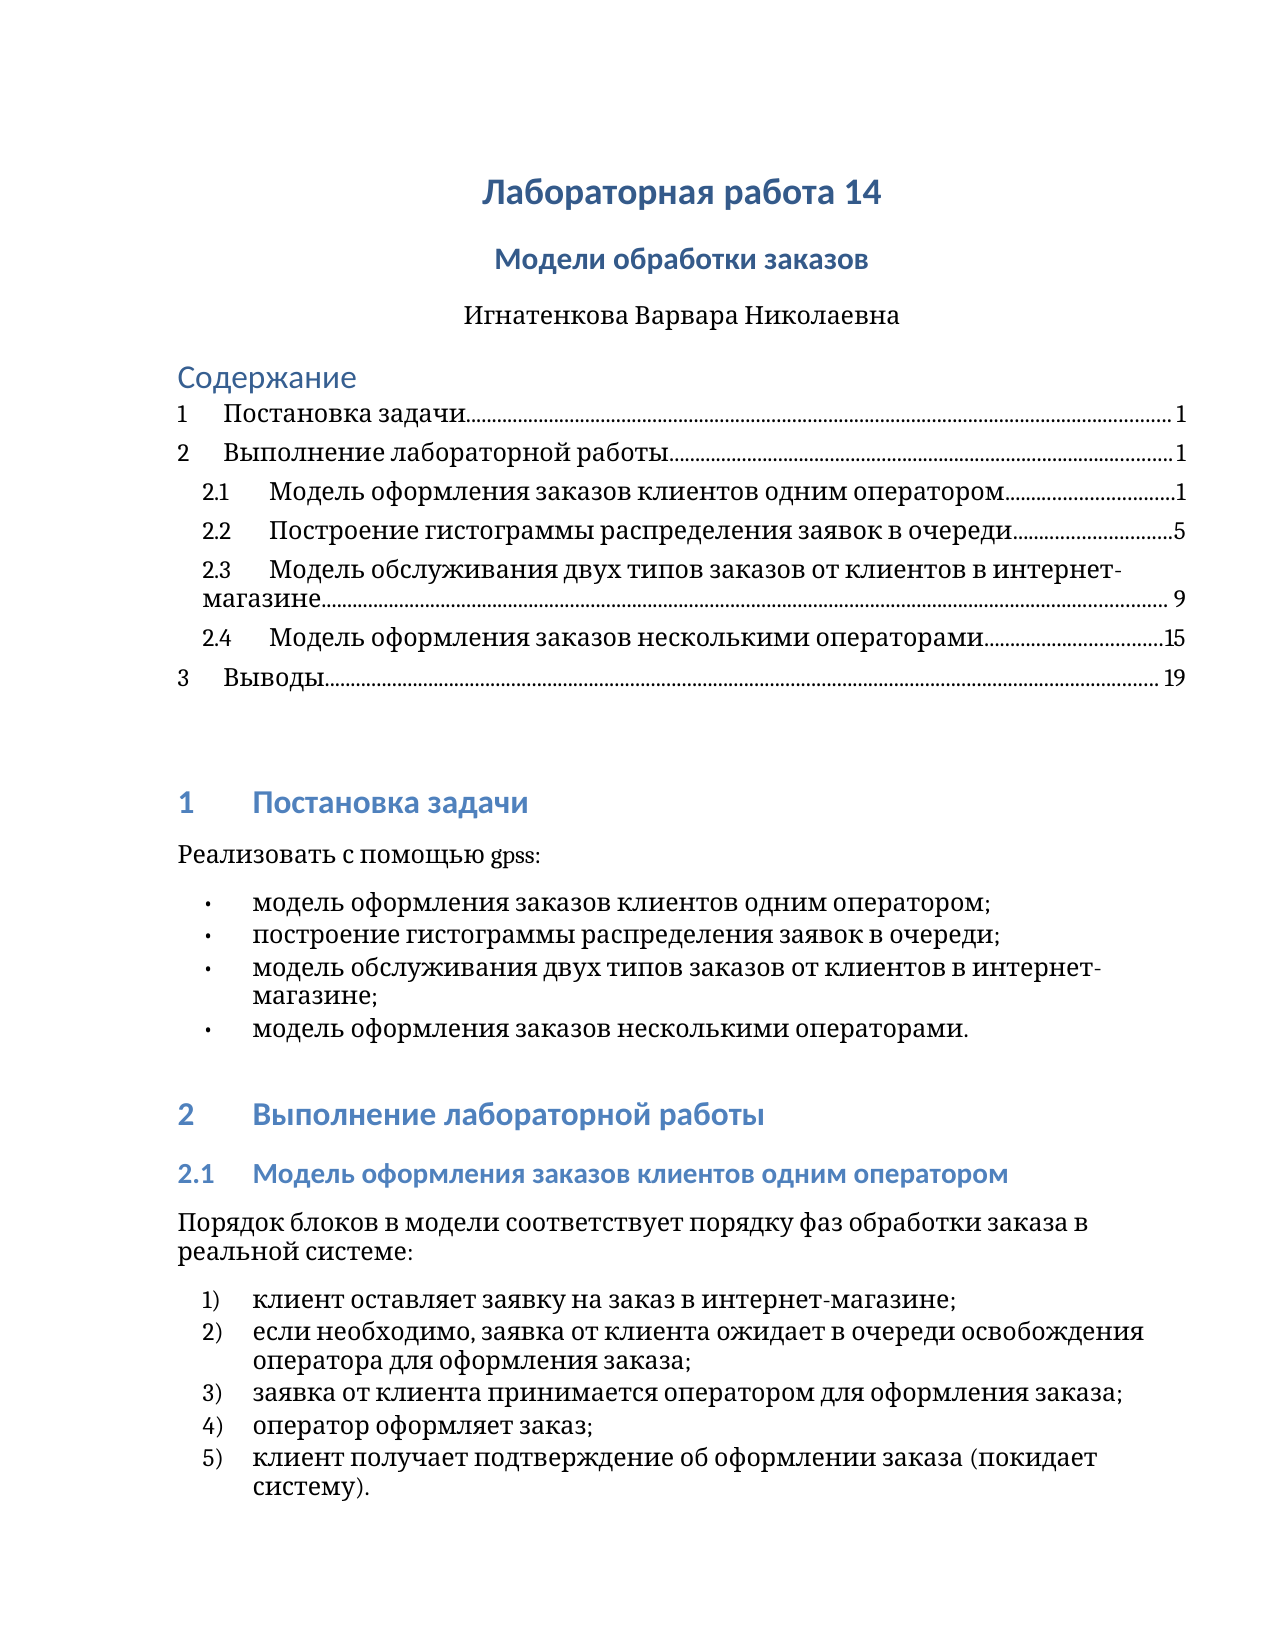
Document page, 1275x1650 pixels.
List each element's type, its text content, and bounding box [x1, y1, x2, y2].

text Игнатенкова Варвара Николаевна [177, 302, 1186, 331]
title Лабораторная работа 14 [177, 168, 1186, 214]
list оператор оформляет заказ; [202, 1412, 1186, 1441]
text Реализовать с помощью gpss: [177, 841, 1186, 870]
list клиент получает подтверждение об оформлении заказа (покидает систему). [202, 1444, 1186, 1502]
list модель оформления заказов клиентов одним оператором; [202, 888, 1186, 917]
list если необходимо, заявка от клиента ожидает в очереди освобождения оператора для оформления заказа; [202, 1318, 1186, 1376]
list модель оформления заказов несколькими операторами. [202, 1015, 1186, 1043]
list модель обслуживания двух типов заказов от клиентов в интернет-магазине; [202, 953, 1186, 1011]
list заявка от клиента принимается оператором для оформления заказа; [202, 1379, 1186, 1408]
text Порядок блоков в модели соответствует порядку фаз обработки заказа в реальной системе: [177, 1209, 1186, 1267]
subtitle 2.1 Модель оформления заказов клиентов одним оператором [177, 1155, 1186, 1191]
list клиент оставляет заявку на заказ в интернет-магазине; [202, 1286, 1186, 1314]
list построение гистограммы распределения заявок в очереди; [202, 921, 1186, 950]
subtitle 1 Постановка задачи [177, 781, 1186, 822]
subtitle Модели обработки заказов [177, 239, 1186, 277]
subtitle 2 Выполнение лабораторной работы [177, 1093, 1186, 1134]
